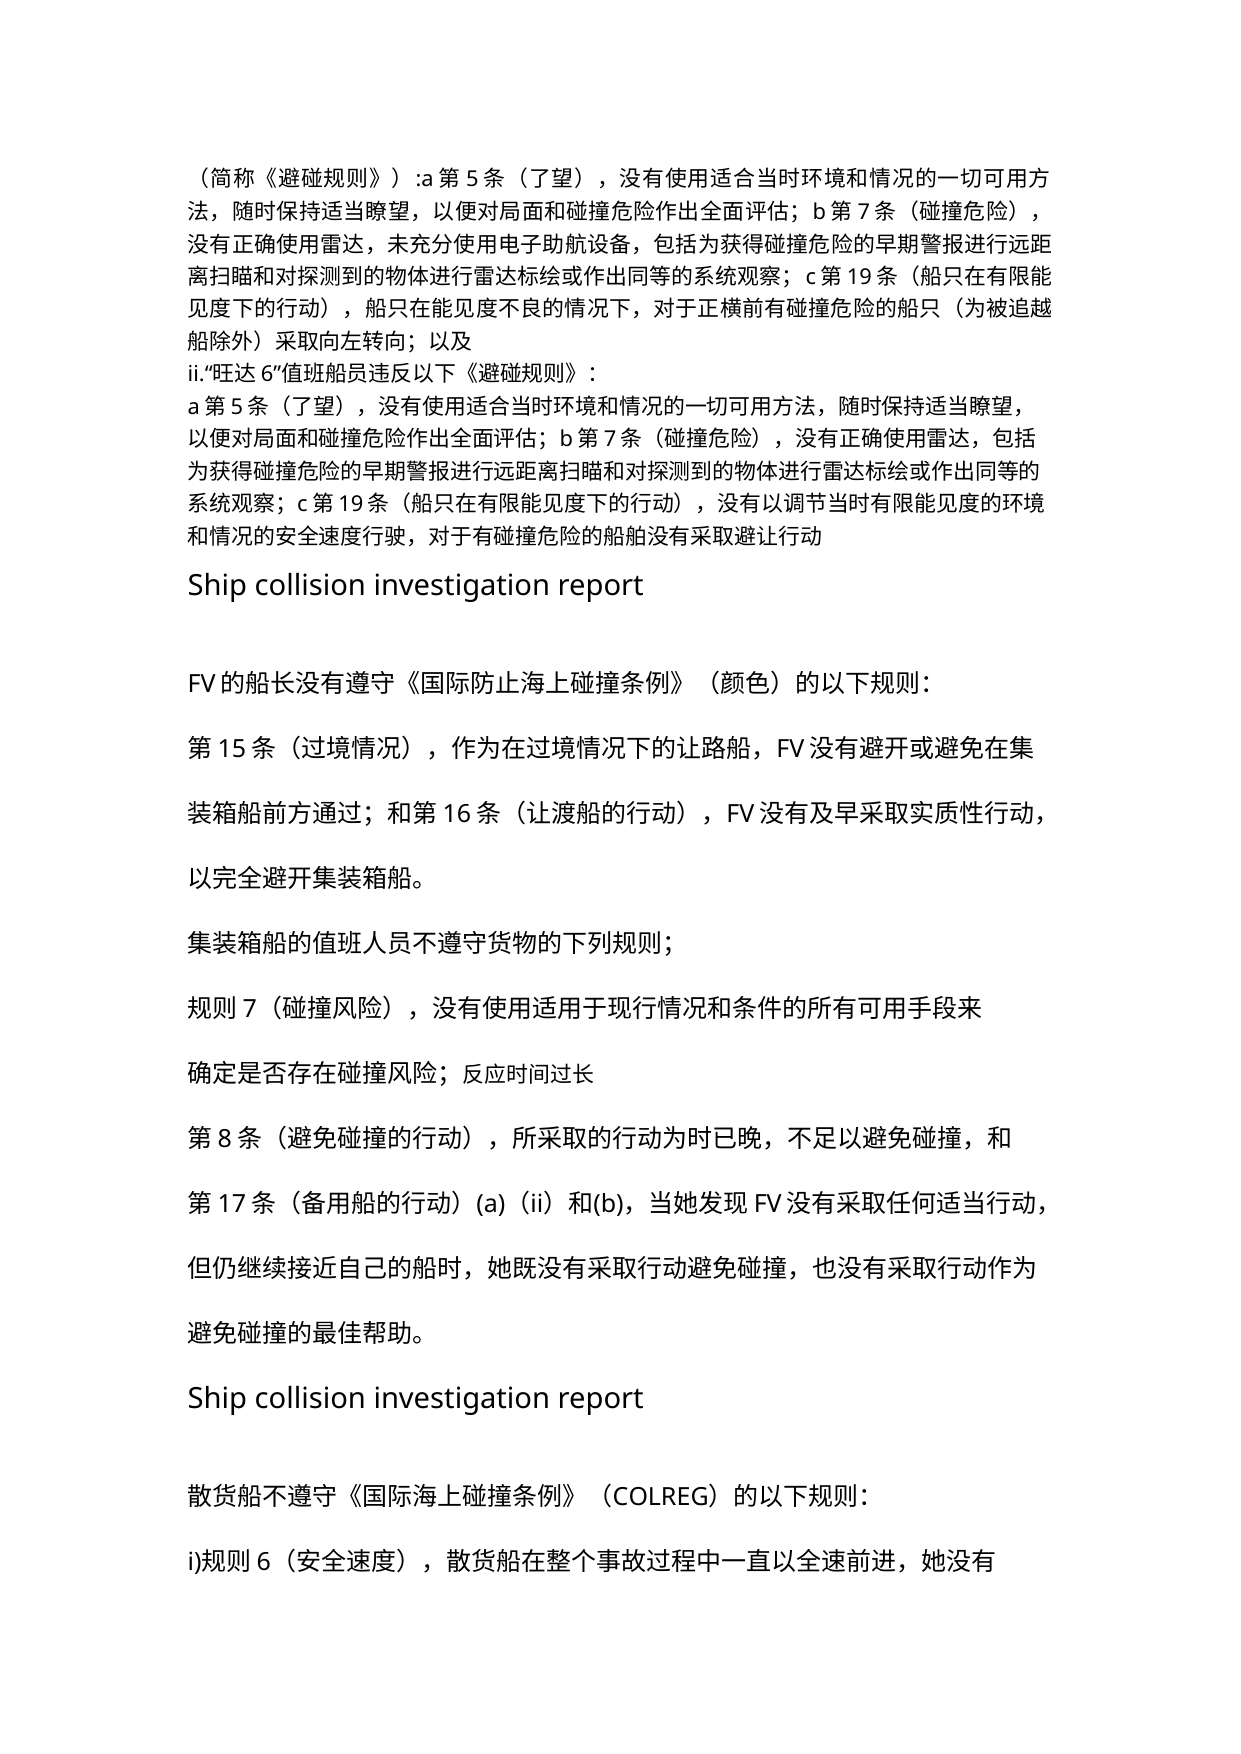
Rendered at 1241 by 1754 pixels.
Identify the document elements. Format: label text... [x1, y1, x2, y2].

text 第17条（备用船的行动）(a)（ii）和(b)，当她发现FV没有采取任何适当行动，但仍继续接近自己的船时，她既没有采取行动避免碰撞，也没有采取行动作为避免碰撞的最佳帮助。 [187, 1169, 1053, 1364]
text （简称《避碰规则》）:a第5条（了望），没有使用适合当时环境和情况的一切可用方法，随时保持适当瞭望，以便对局面和碰撞危险作出全面评估；b第7条（碰撞危险），没有正确使用雷达，未充分使用电子助航设备，包括为获得碰撞危险的早期警报进行远距离扫瞄和对探测到的物体进行雷达标绘或作出同等的系统观察；c第19条（船只在有限能见度下的行动），船只在能见度不良的情况下，对于正横前有碰撞危险的船只（为被追越船除外）采取向左转向；以及 [187, 162, 1053, 357]
text Ship collision investigation report [187, 552, 1053, 617]
list ii.“旺达6”值班船员违反以下《避碰规则》： [187, 357, 1053, 389]
text 第15条（过境情况），作为在过境情况下的让路船，FV没有避开或避免在集 [187, 714, 1053, 779]
text 散货船不遵守《国际海上碰撞条例》（COLREG）的以下规则： [187, 1462, 1053, 1527]
text Ship collision investigation report [187, 1364, 1053, 1429]
text 第8条（避免碰撞的行动），所采取的行动为时已晚，不足以避免碰撞，和 [187, 1104, 1053, 1169]
text 集装箱船的值班人员不遵守货物的下列规则； [187, 909, 1053, 974]
text i)规则6（安全速度），散货船在整个事故过程中一直以全速前进，她没有 [187, 1527, 1053, 1592]
text FV的船长没有遵守《国际防止海上碰撞条例》（颜色）的以下规则： [187, 649, 1053, 714]
text 确定是否存在碰撞风险；反应时间过长 [187, 1039, 1053, 1104]
text 规则7（碰撞风险），没有使用适用于现行情况和条件的所有可用手段来 [187, 974, 1053, 1039]
text 装箱船前方通过；和第16条（让渡船的行动），FV没有及早采取实质性行动，以完全避开集装箱船。 [187, 779, 1053, 909]
list a第5条（了望），没有使用适合当时环境和情况的一切可用方法，随时保持适当瞭望，以便对局面和碰撞危险作出全面评估；b第7条（碰撞危险），没有正确使用雷达，包括为获得碰撞危险的早期警报进行远距离扫瞄和对探测到的物体进行雷达标绘或作出同等的系统观察；c第19条（船只在有限能见度下的行动），没有以调节当时有限能见度的环境和情况的安全速度行驶，对于有碰撞危险的船舶没有采取避让行动 [187, 389, 1053, 552]
